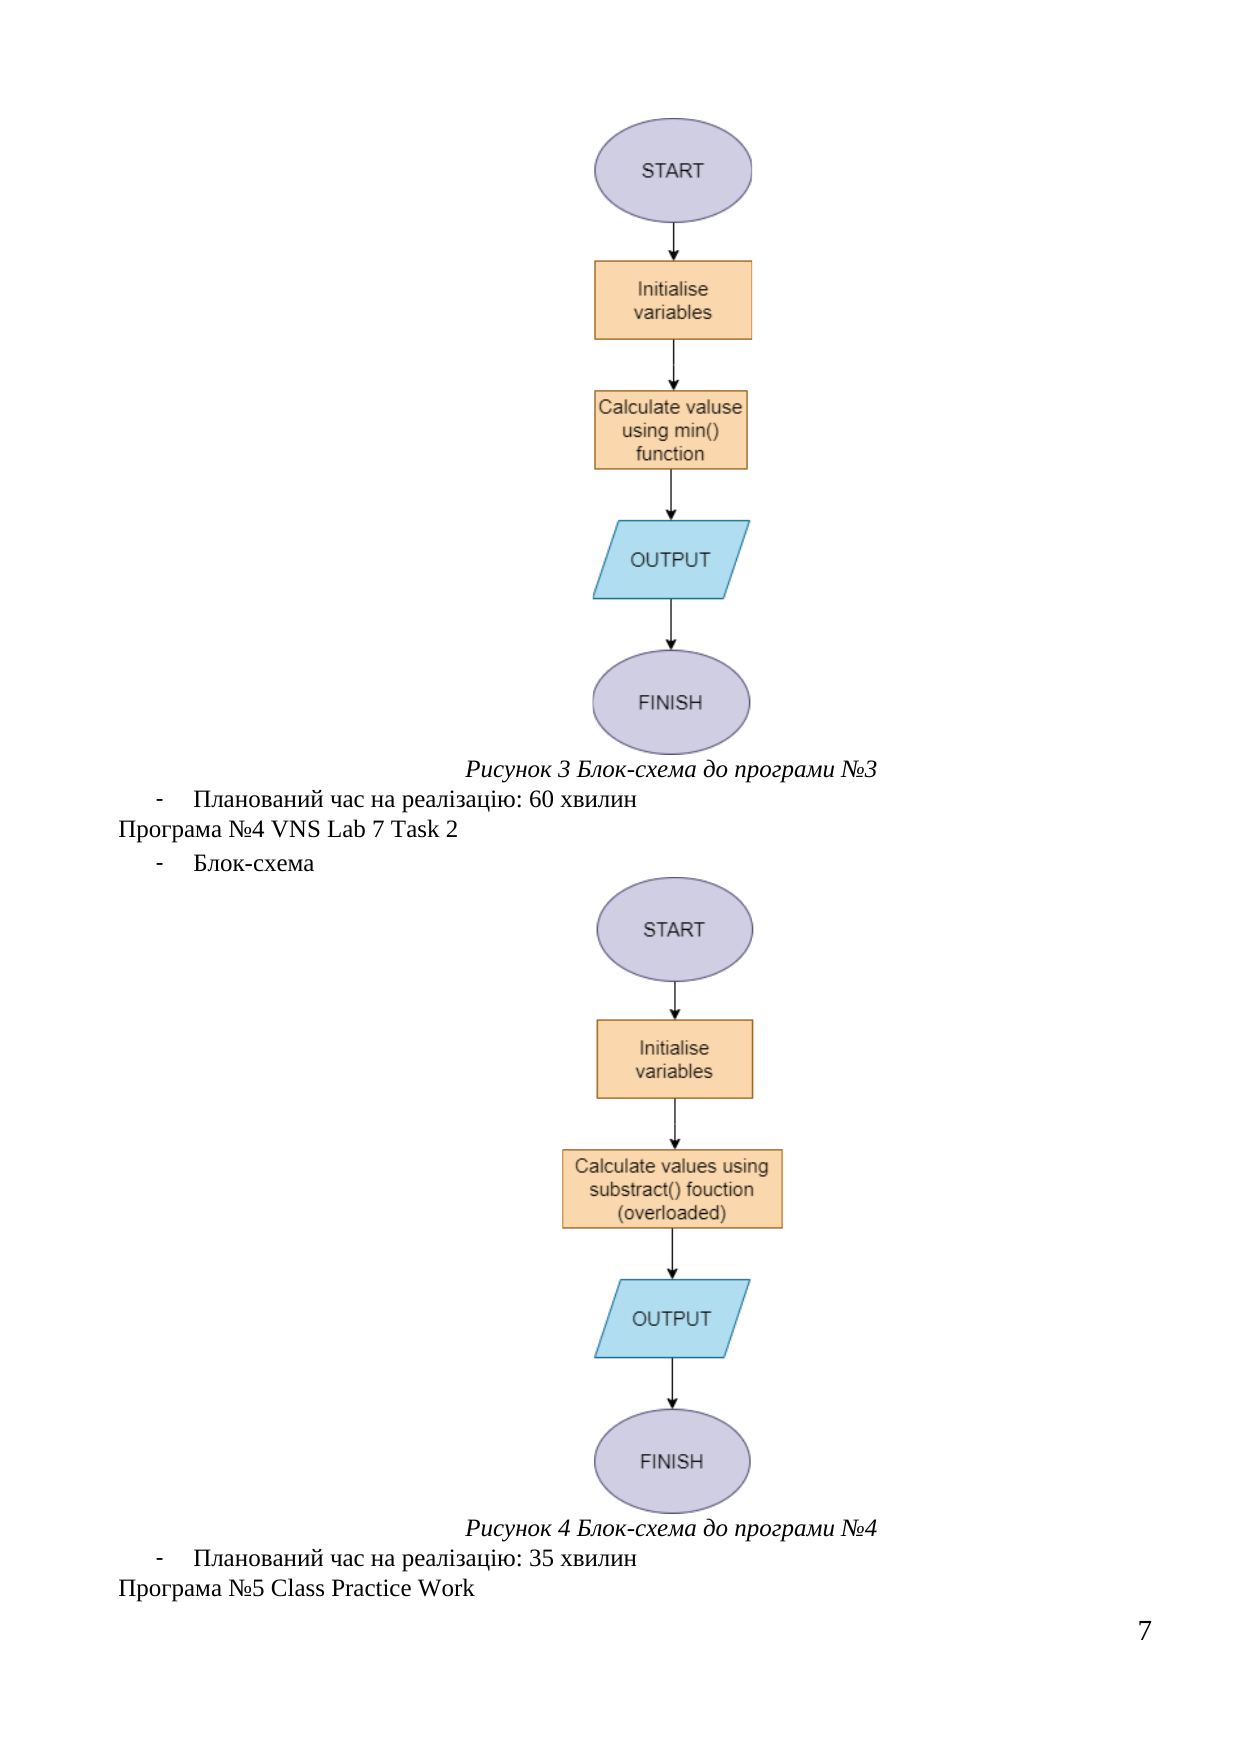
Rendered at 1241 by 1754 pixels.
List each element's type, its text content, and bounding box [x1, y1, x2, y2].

list Блок-схема [156, 847, 1152, 877]
picture [562, 877, 783, 1514]
picture [592, 118, 753, 755]
text Рисунок 4 Блок-схема до програми №4 [193, 1513, 1152, 1542]
text Рисунок 3 Блок-схема до програми №3 [193, 754, 1152, 783]
text Програма №4 VNS Lab 7 Task 2 [118, 814, 1152, 843]
list Планований час на реалізацію: 35 хвилин [156, 1542, 1152, 1573]
list Планований час на реалізацію: 60 хвилин [156, 783, 1152, 814]
text Програма №5 Class Practice Work [118, 1573, 1152, 1602]
